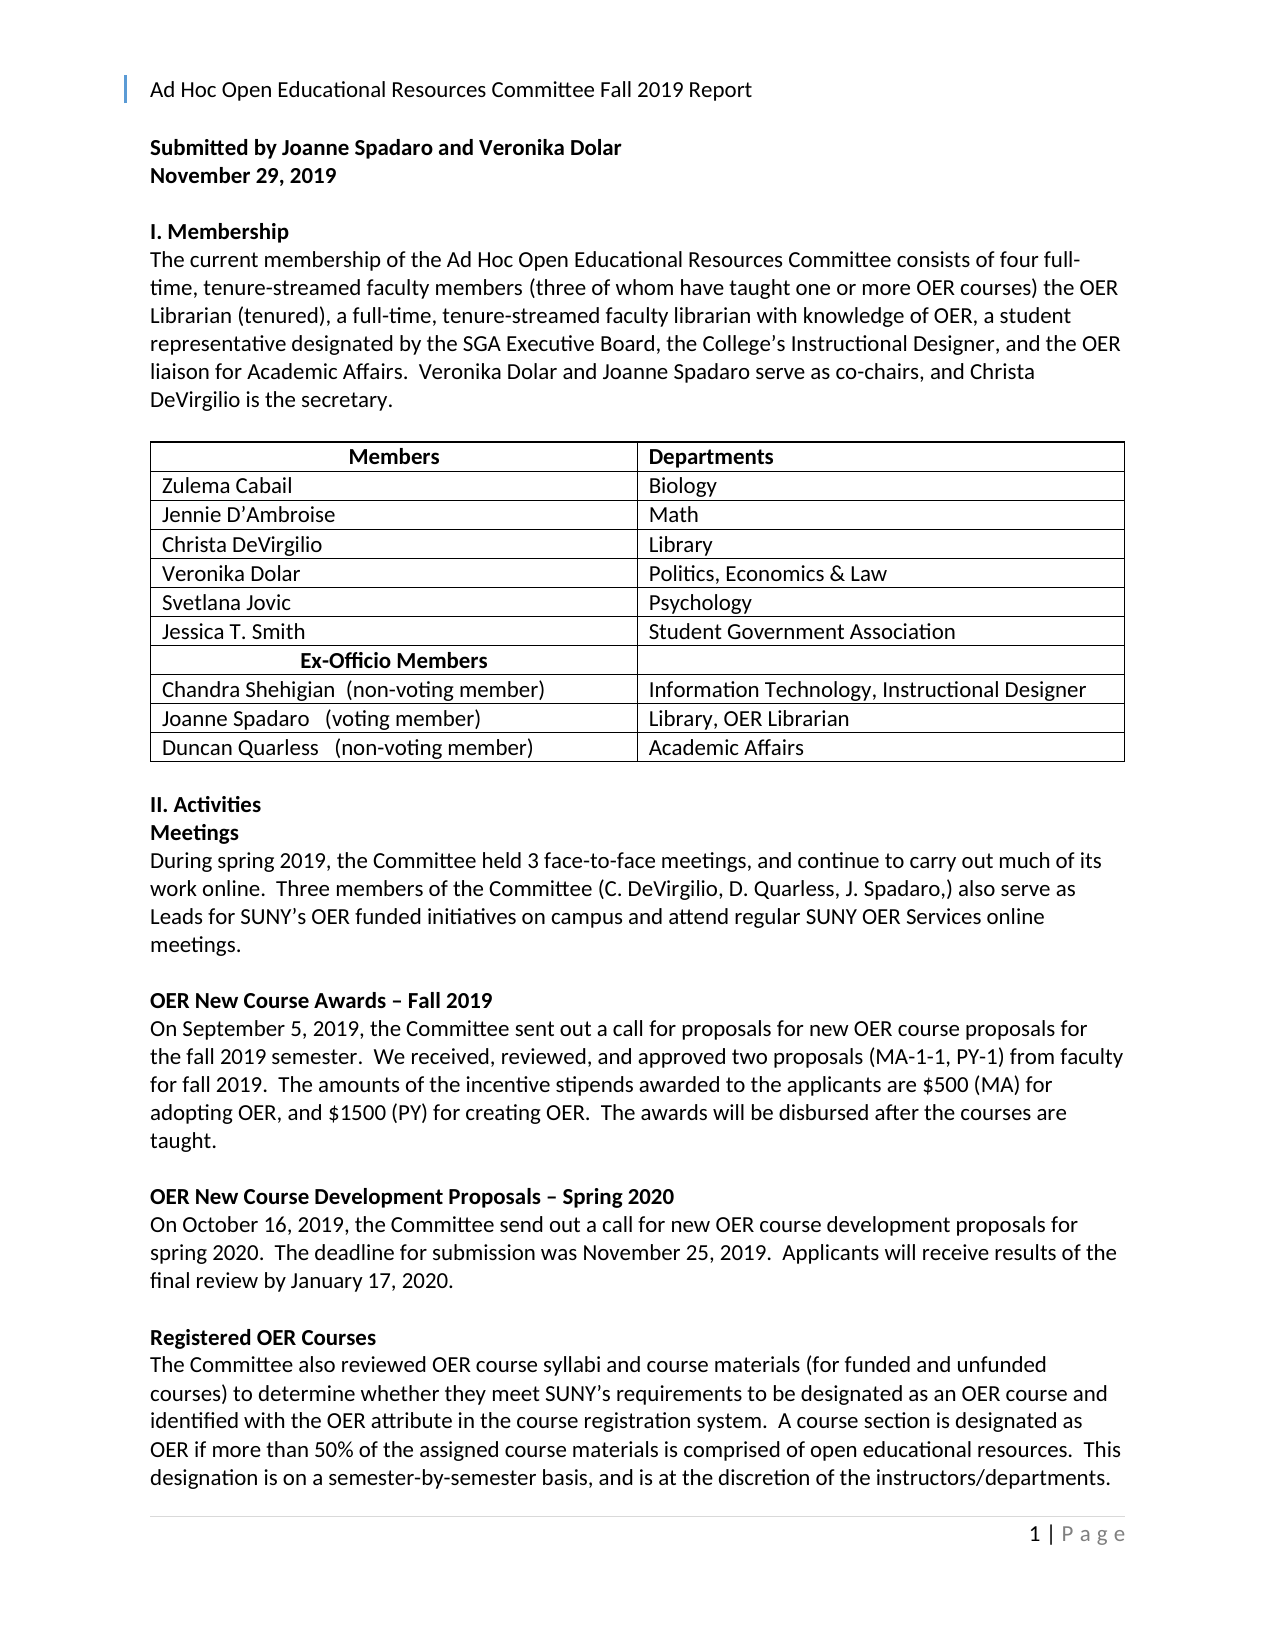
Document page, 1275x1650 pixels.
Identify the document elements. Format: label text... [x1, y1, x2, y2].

table_cell Joanne Spadaro (voting member) [151, 704, 637, 732]
text November 29, 2019 [150, 161, 1162, 189]
table_cell Christa DeVirgilio [151, 530, 637, 558]
table_cell Biology [638, 472, 1124, 499]
text II. Activities [150, 790, 1125, 818]
table_cell Chandra Shehigian (non-voting member) [151, 675, 637, 703]
table_header Departments [638, 443, 1124, 471]
table_cell Duncan Quarless (non-voting member) [151, 733, 637, 761]
text Submitted by Joanne Spadaro and Veronika Dolar [150, 133, 1162, 161]
text On October 16, 2019, the Committee send out a call for new OER course development proposals for spring 2020. The deadline for submission was November 25, 2019. Applicants will receive results of the final review by January 17, 2020. [150, 1211, 1125, 1294]
table_cell Ex-Officio Members [151, 646, 637, 674]
table_cell Information Technology, Instructional Designer [638, 675, 1124, 703]
table_cell Svetlana Jovic [151, 588, 637, 616]
text On September 5, 2019, the Committee sent out a call for proposals for new OER course proposals for the fall 2019 semester. We received, reviewed, and approved two proposals (MA-1-1, PY-1) from faculty for fall 2019. The amounts of the incentive stipends awarded to the applicants are $500 (MA) for adopting OER, and $1500 (PY) for creating OER. The awards will be disbursed after the courses are taught. [150, 1014, 1125, 1154]
table_cell Psychology [638, 588, 1124, 616]
table_cell [638, 646, 1124, 674]
table_cell Zulema Cabail [151, 472, 637, 499]
table_cell Politics, Economics & Law [638, 559, 1124, 587]
table_cell Jennie D’Ambroise [151, 501, 637, 529]
text OER New Course Development Proposals – Spring 2020 [150, 1182, 1125, 1211]
table_cell Library, OER Librarian [638, 704, 1124, 732]
text The current membership of the Ad Hoc Open Educational Resources Committee consists of four full-time, tenure-streamed faculty members (three of whom have taught one or more OER courses) the OER Librarian (tenured), a full-time, tenure-streamed faculty librarian with knowledge of OER, a student representative designated by the SGA Executive Board, the College’s Instructional Designer, and the OER liaison for Academic Affairs. Veronika Dolar and Joanne Spadaro serve as co-chairs, and Christa DeVirgilio is the secretary. [150, 245, 1125, 413]
table_header Members [151, 443, 637, 471]
text Registered OER Courses [150, 1323, 1125, 1351]
text During spring 2019, the Committee held 3 face-to-face meetings, and continue to carry out much of its work online. Three members of the Committee (C. DeVirgilio, D. Quarless, J. Spadaro,) also serve as Leads for SUNY’s OER funded initiatives on campus and attend regular SUNY OER Services online meetings. [150, 846, 1125, 958]
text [150, 1351, 1125, 1491]
table_cell Student Government Association [638, 617, 1124, 645]
text OER New Course Awards – Fall 2019 [150, 986, 1144, 1014]
table_cell Math [638, 501, 1124, 529]
table_cell Veronika Dolar [151, 559, 637, 587]
text I. Membership [150, 217, 1125, 245]
table_cell Library [638, 530, 1124, 558]
text Meetings [150, 818, 1125, 846]
table_cell Jessica T. Smith [151, 617, 637, 645]
table_cell Academic Affairs [638, 733, 1124, 761]
